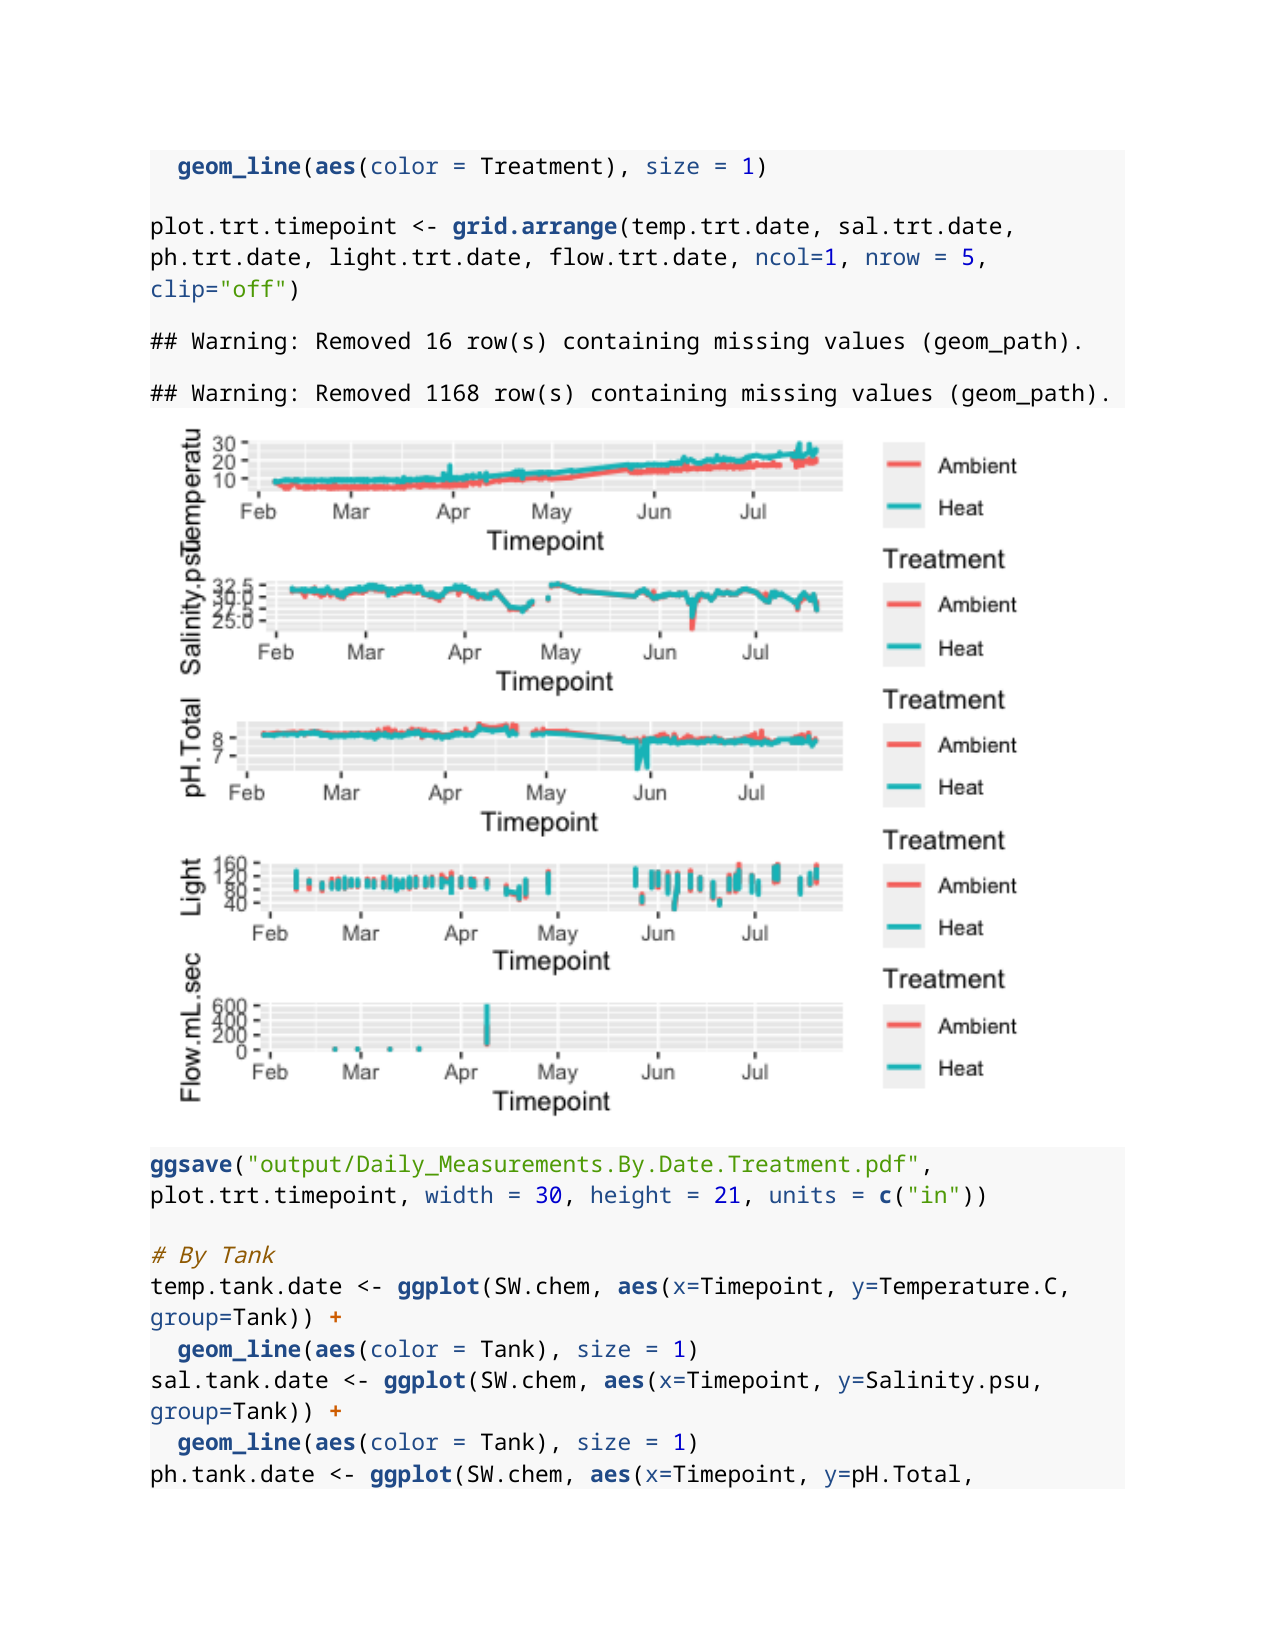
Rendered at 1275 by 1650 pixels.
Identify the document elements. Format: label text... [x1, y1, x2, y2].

text ## Warning: Removed 1168 row(s) containing missing values (geom_path). [150, 377, 1125, 408]
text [150, 1147, 1125, 1489]
picture [168, 428, 1044, 1129]
text ## Warning: Removed 16 row(s) containing missing values (geom_path). [150, 324, 1125, 356]
